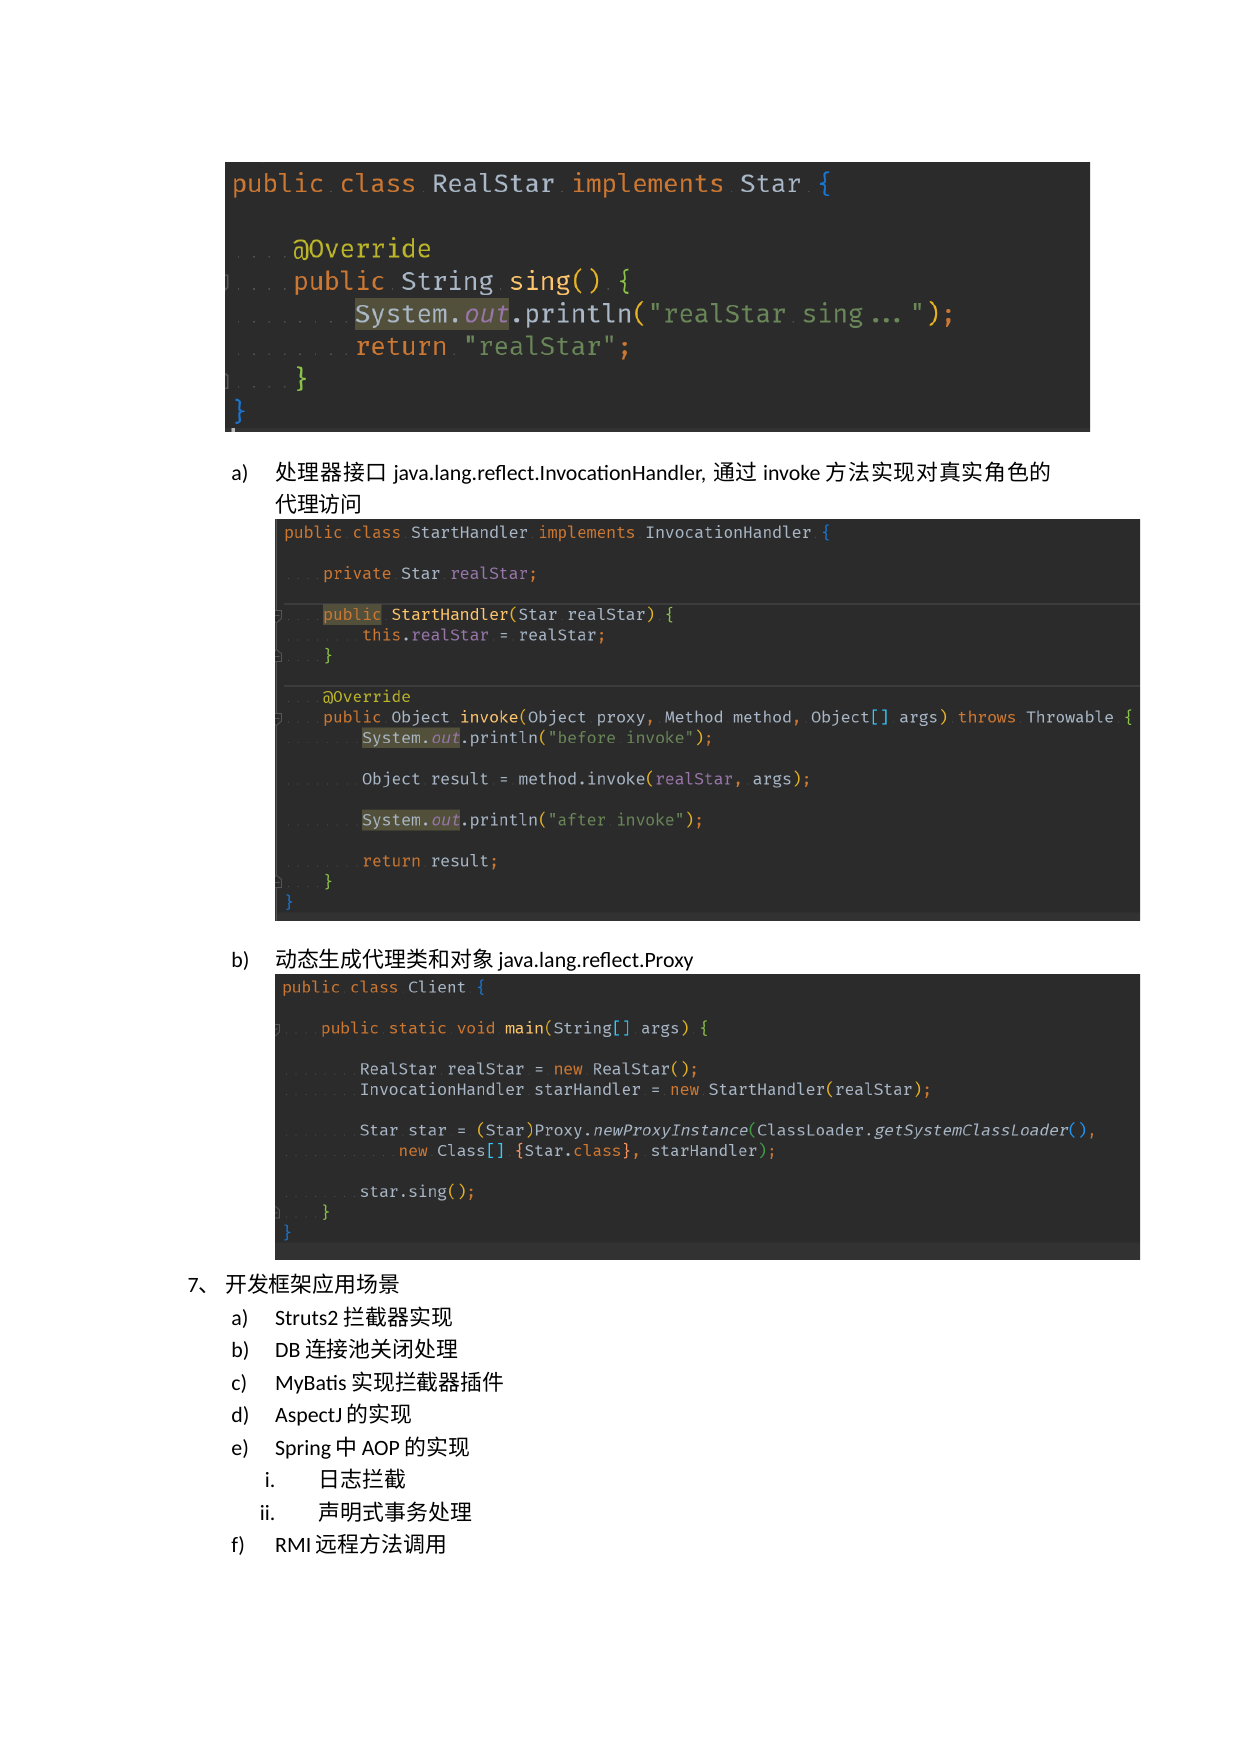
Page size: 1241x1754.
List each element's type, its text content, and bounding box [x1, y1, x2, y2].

list DB连接池关闭处理 [231, 1332, 1053, 1364]
list RMI远程方法调用 [231, 1527, 1053, 1559]
picture [225, 162, 1091, 432]
list Struts2 拦截器实现 [231, 1299, 1053, 1332]
list 开发框架应用场景 [187, 1267, 1053, 1299]
picture [275, 519, 1141, 921]
list 日志拦截 [275, 1462, 1053, 1494]
list Spring中AOP的实现 [231, 1429, 1053, 1462]
list 声明式事务处理 [275, 1494, 1053, 1527]
list MyBatis实现拦截器插件 [231, 1364, 1053, 1397]
list AspectJ的实现 [231, 1397, 1053, 1429]
list 动态生成代理类和对象java.lang.reflect.Proxy [231, 942, 1053, 974]
list 处理器接口java.lang.reflect.InvocationHandler, 通过invoke方法实现对真实角色的代理访问 [231, 454, 1053, 519]
picture [275, 974, 1141, 1260]
